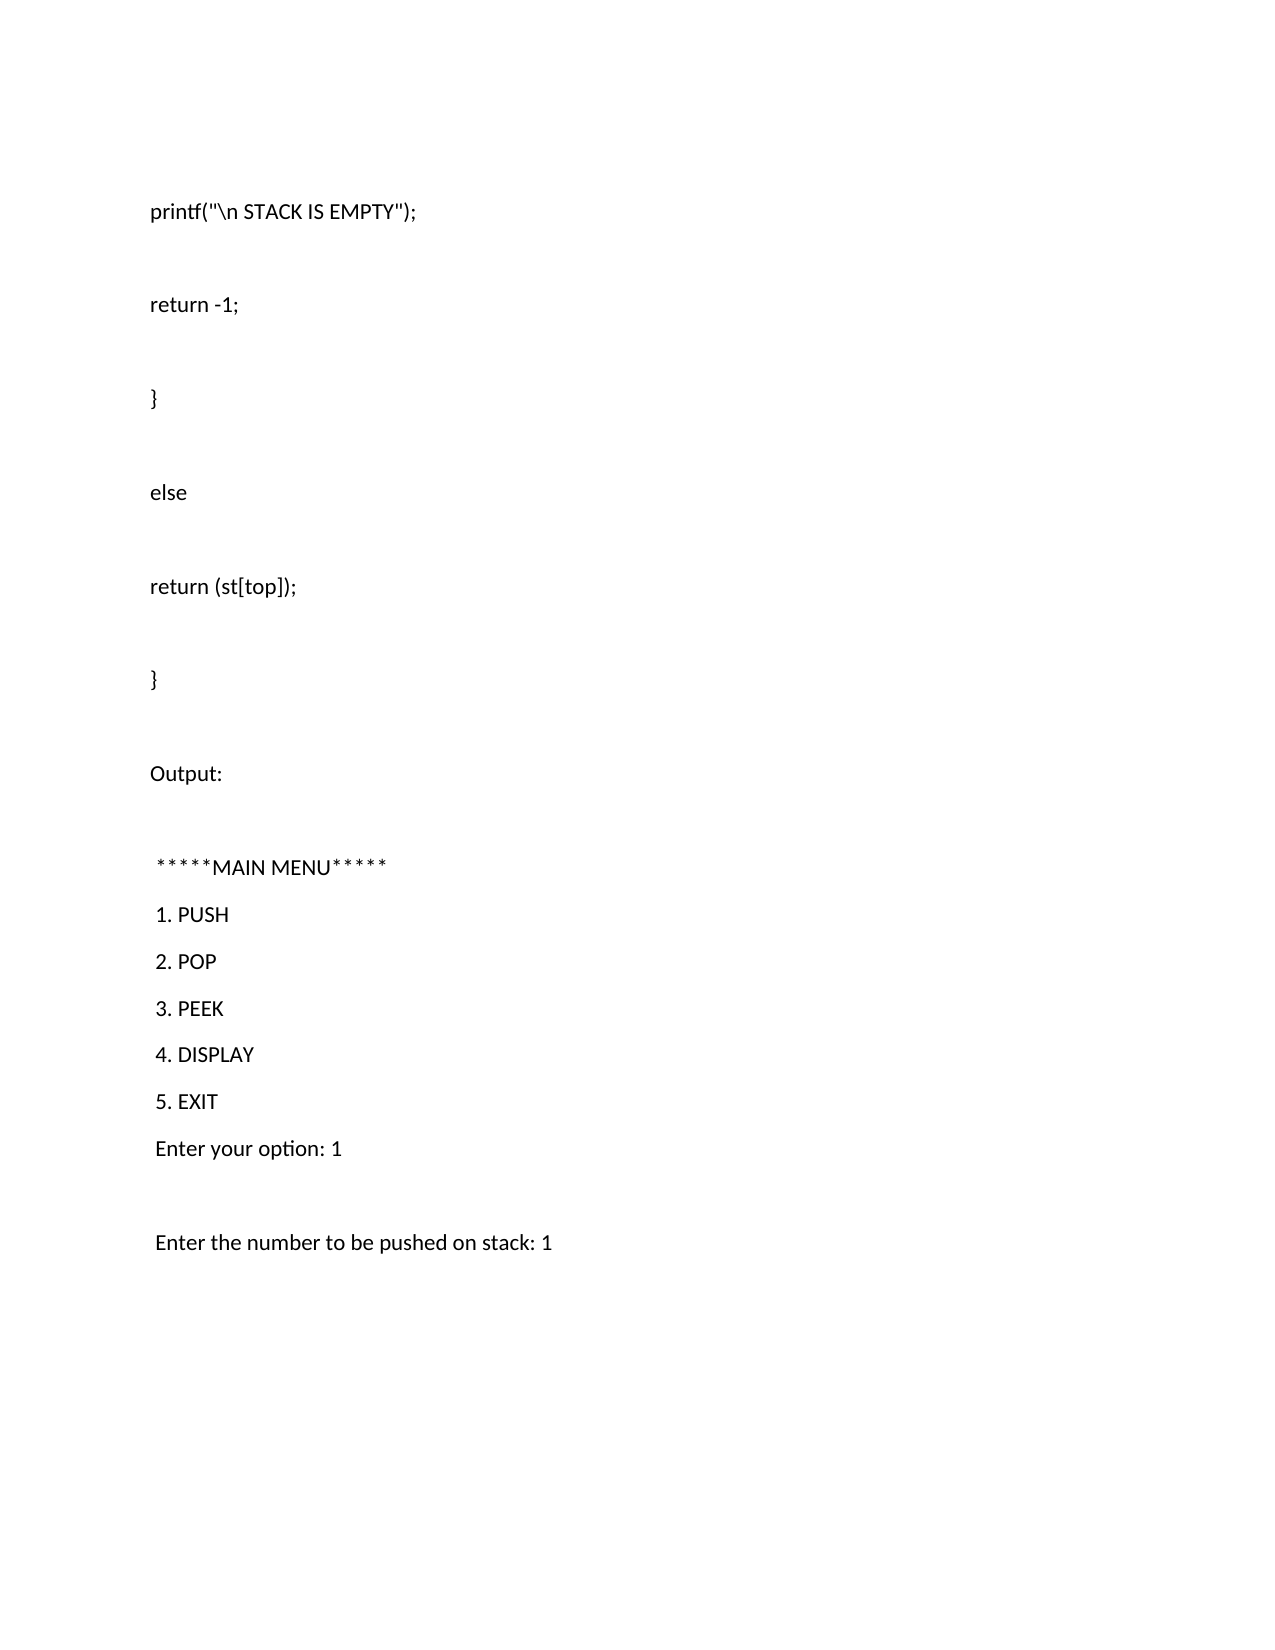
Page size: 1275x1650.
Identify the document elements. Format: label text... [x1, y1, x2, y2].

text } [150, 666, 1125, 694]
text *****MAIN MENU***** [150, 853, 1125, 881]
text Enter your option: 1 [150, 1134, 1125, 1162]
text return (st[top]); [150, 572, 1125, 600]
text 1. PUSH [150, 900, 1125, 928]
text Output: [150, 759, 1125, 787]
text 4. DISPLAY [150, 1041, 1125, 1069]
text 5. EXIT [150, 1087, 1125, 1116]
text 3. PEEK [150, 994, 1125, 1022]
text else [150, 478, 1125, 506]
text return -1; [150, 291, 1125, 319]
text 2. POP [150, 947, 1125, 975]
text } [150, 384, 1125, 412]
text printf("\n STACK IS EMPTY"); [150, 197, 1125, 225]
text Enter the number to be pushed on stack: 1 [150, 1228, 1125, 1256]
